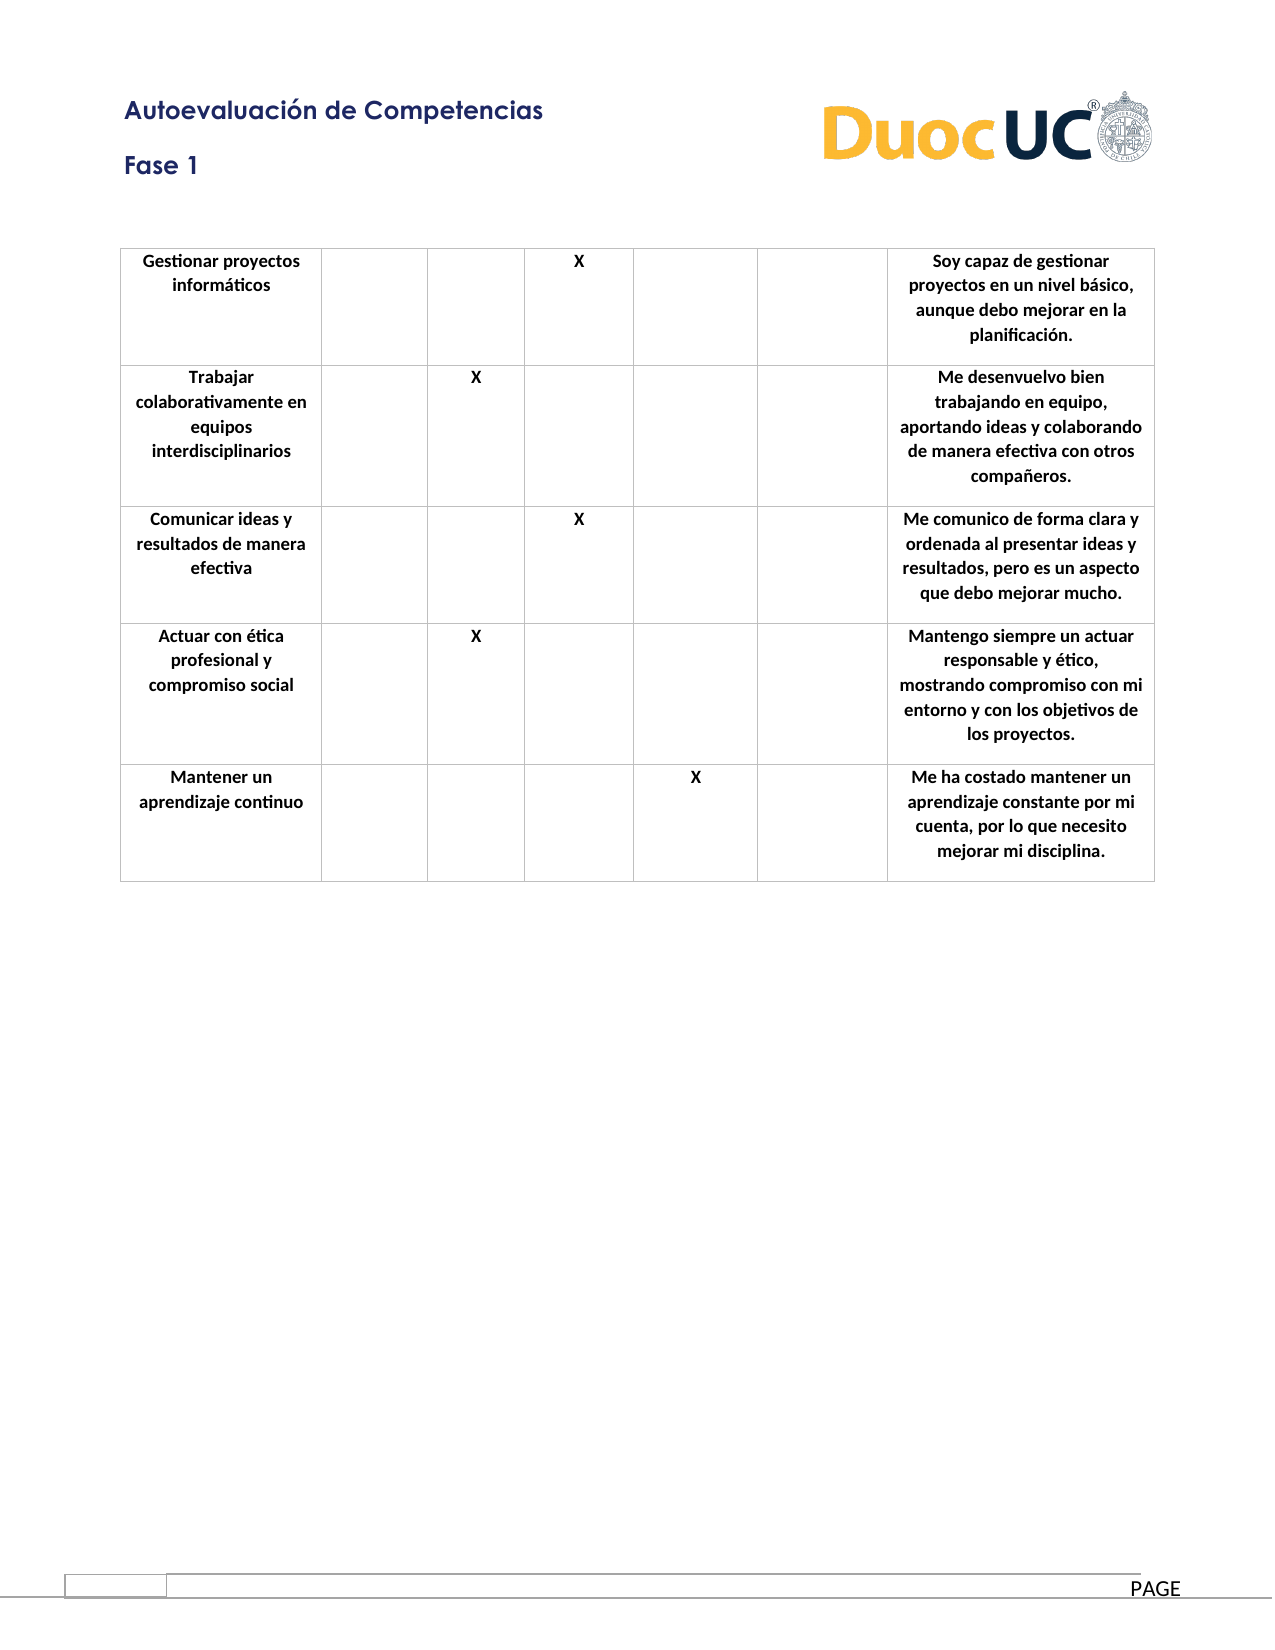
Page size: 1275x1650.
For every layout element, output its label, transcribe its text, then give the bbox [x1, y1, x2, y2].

picture [824, 91, 1152, 162]
table_cell [428, 249, 524, 364]
table_cell [322, 765, 427, 881]
table_cell [758, 624, 887, 764]
table_cell Me desenvuelvo bien trabajando en equipo, aportando ideas y colaborando de manera efectiva con otros compañeros. [888, 366, 1154, 506]
table_cell [634, 249, 757, 364]
table_cell [322, 366, 427, 506]
table_cell Mantengo siempre un actuar responsable y ético, mostrando compromiso con mi entorno y con los objetivos de los proyectos. [888, 624, 1154, 764]
table_cell [428, 507, 524, 623]
table_cell X [525, 249, 633, 364]
table_cell Soy capaz de gestionar proyectos en un nivel básico, aunque debo mejorar en la planificación. [888, 249, 1154, 364]
table_cell Comunicar ideas y resultados de manera efectiva [121, 507, 321, 623]
table_cell Me comunico de forma clara y ordenada al presentar ideas y resultados, pero es un aspecto que debo mejorar mucho. [888, 507, 1154, 623]
table_cell [634, 507, 757, 623]
table_cell [758, 765, 887, 881]
table_cell Me ha costado mantener un aprendizaje constante por mi cuenta, por lo que necesito mejorar mi disciplina. [888, 765, 1154, 881]
table_cell Mantener un aprendizaje continuo [121, 765, 321, 881]
table_cell [525, 765, 633, 881]
table_cell [322, 507, 427, 623]
table_cell [634, 366, 757, 506]
table_cell X [428, 366, 524, 506]
table_cell [634, 624, 757, 764]
table_cell Gestionar proyectos informáticos [121, 249, 321, 364]
table_cell Trabajar colaborativamente en equipos interdisciplinarios [121, 366, 321, 506]
table_cell X [525, 507, 633, 623]
table_cell [525, 624, 633, 764]
table_cell X [634, 765, 757, 881]
table_cell [758, 249, 887, 364]
table_cell Actuar con ética profesional y compromiso social [121, 624, 321, 764]
table_cell [322, 249, 427, 364]
table_cell [428, 765, 524, 881]
table_cell [758, 366, 887, 506]
table_cell [525, 366, 633, 506]
table_cell [322, 624, 427, 764]
table_cell [758, 507, 887, 623]
table_cell X [428, 624, 524, 764]
